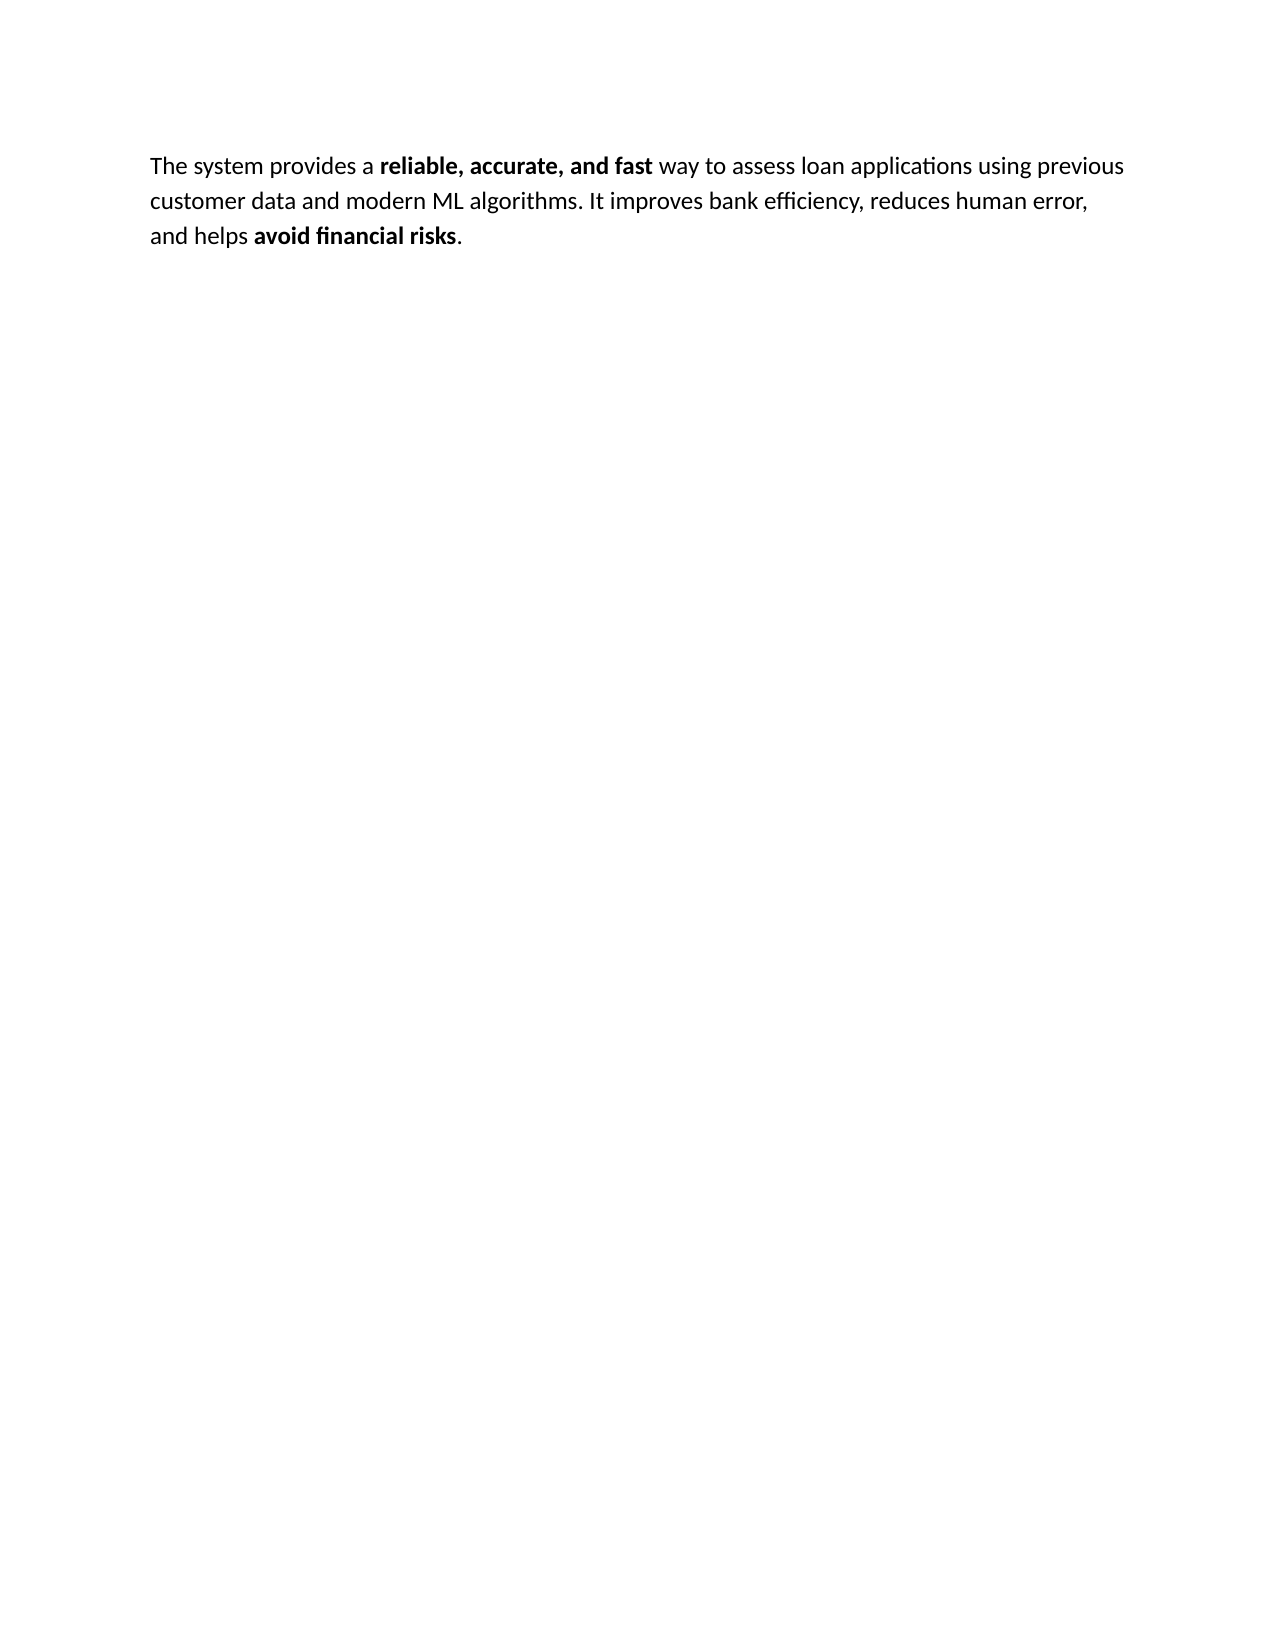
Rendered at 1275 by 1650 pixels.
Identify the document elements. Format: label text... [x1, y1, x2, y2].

text The system provides a reliable, accurate, and fast way to assess loan applications using previous customer data and modern ML algorithms. It improves bank efficiency, reduces human error, and helps avoid financial risks. [150, 150, 1125, 251]
